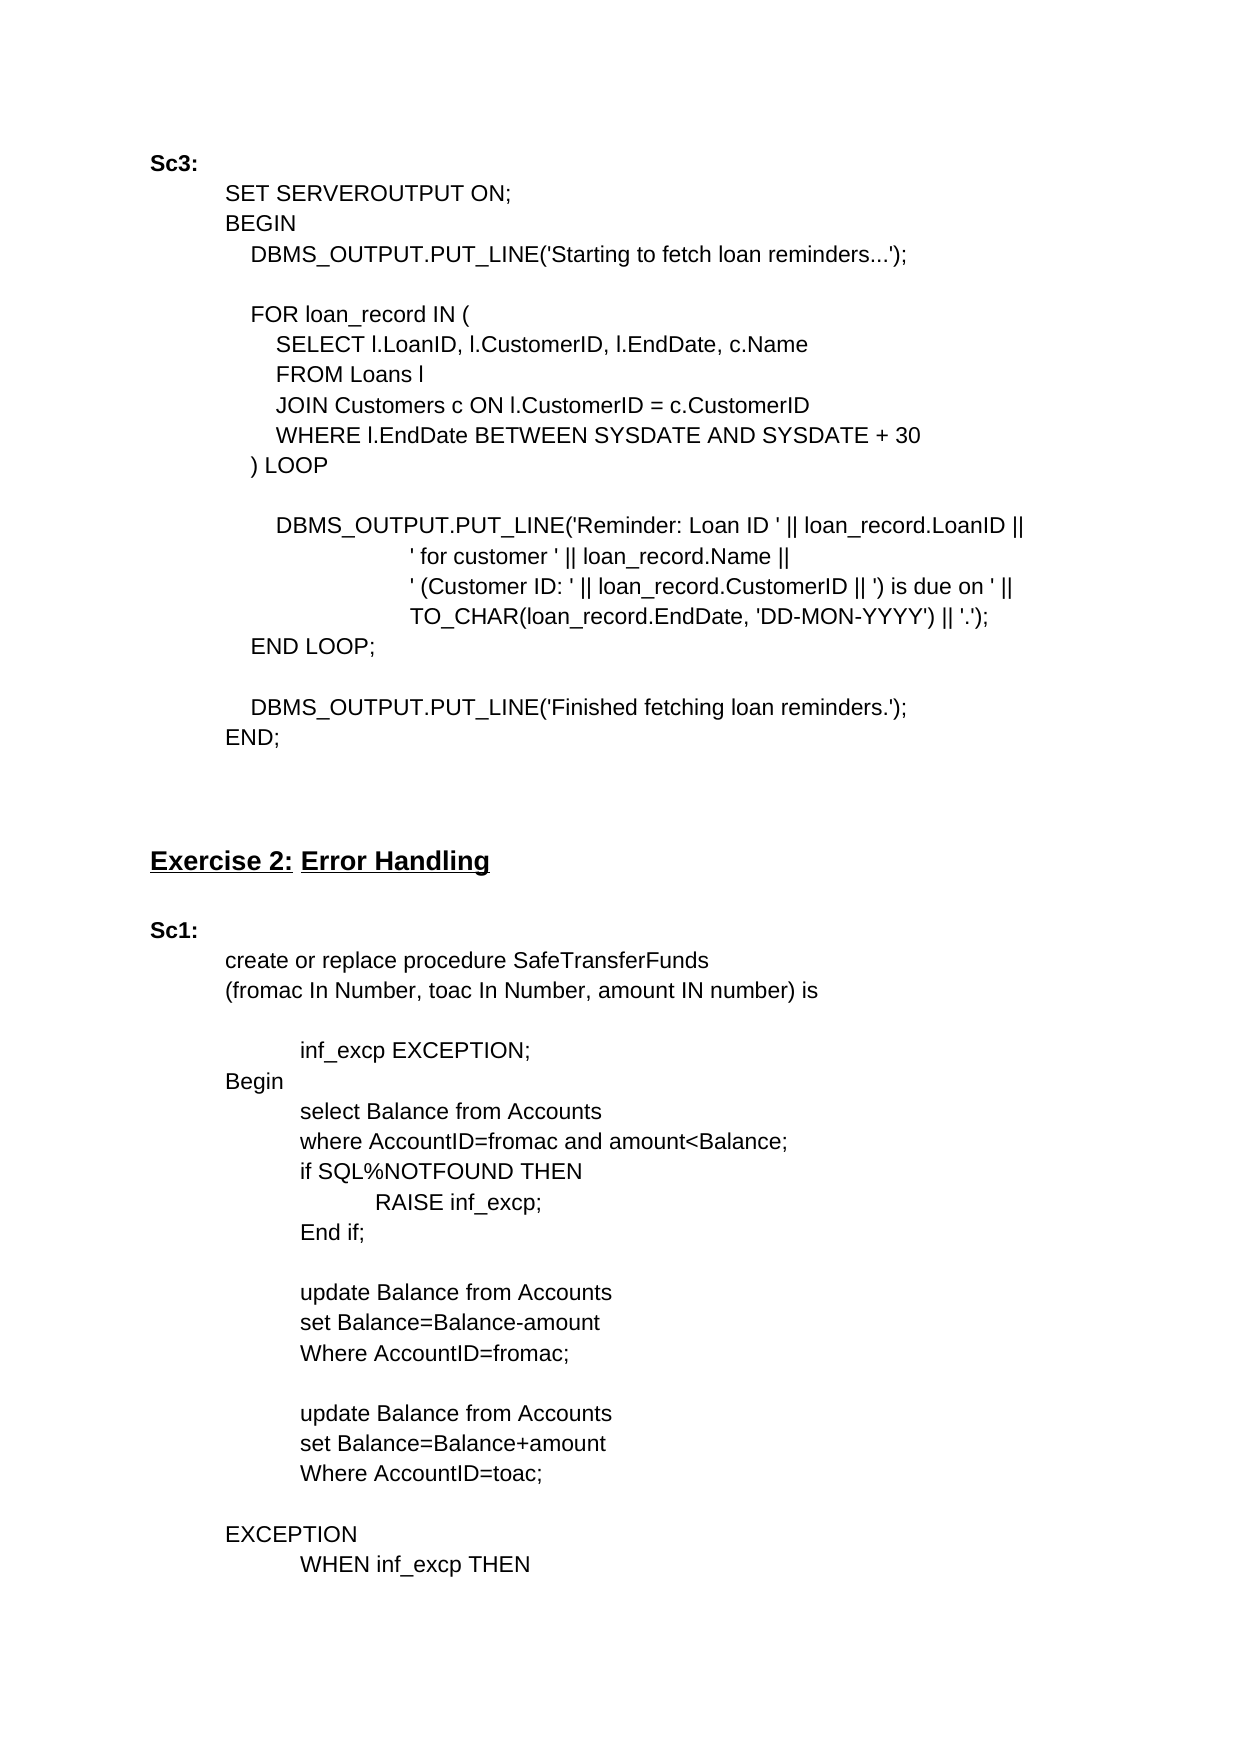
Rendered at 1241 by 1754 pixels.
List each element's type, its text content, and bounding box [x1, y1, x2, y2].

text set Balance=Balance+amount [225, 1430, 1090, 1457]
text EXCEPTION [225, 1521, 1090, 1547]
text SET SERVEROUTPUT ON; [150, 180, 1090, 207]
text (fromac In Number, toac In Number, amount IN number) is [225, 977, 1090, 1003]
text DBMS_OUTPUT.PUT_LINE('Reminder: Loan ID ' || loan_record.LoanID || [225, 512, 1090, 539]
text Sc1: [150, 917, 1090, 943]
text update Balance from Accounts [225, 1279, 1090, 1306]
text End if; [225, 1219, 1090, 1245]
text DBMS_OUTPUT.PUT_LINE('Finished fetching loan reminders.'); [225, 694, 1090, 720]
text DBMS_OUTPUT.PUT_LINE('Starting to fetch loan reminders...'); [225, 241, 1090, 267]
text FOR loan_record IN ( [225, 301, 1090, 327]
text TO_CHAR(loan_record.EndDate, 'DD-MON-YYYY') || '.'); [225, 603, 1090, 629]
text select Balance from Accounts [225, 1098, 1090, 1124]
text Where AccountID=fromac; [225, 1339, 1090, 1366]
text FROM Loans l [225, 361, 1090, 388]
text update Balance from Accounts [225, 1400, 1090, 1426]
text if SQL%NOTFOUND THEN [225, 1158, 1090, 1185]
text ' for customer ' || loan_record.Name || [225, 543, 1090, 569]
text create or replace procedure SafeTransferFunds [150, 947, 1090, 973]
text Sc3: [150, 150, 1090, 176]
text WHEN inf_excp THEN [225, 1551, 1090, 1577]
text Where AccountID=toac; [225, 1460, 1090, 1487]
text BEGIN [225, 210, 1090, 237]
text set Balance=Balance-amount [225, 1309, 1090, 1336]
text Exercise 2: Error Handling [150, 845, 1090, 876]
text SELECT l.LoanID, l.CustomerID, l.EndDate, c.Name [225, 331, 1090, 358]
text RAISE inf_excp; [225, 1188, 1090, 1215]
text JOIN Customers c ON l.CustomerID = c.CustomerID [225, 392, 1090, 418]
text ' (Customer ID: ' || loan_record.CustomerID || ') is due on ' || [225, 573, 1090, 599]
text Begin [225, 1068, 1090, 1094]
text END; [225, 724, 1090, 750]
text where AccountID=fromac and amount<Balance; [225, 1128, 1090, 1154]
text END LOOP; [225, 633, 1090, 660]
text WHERE l.EndDate BETWEEN SYSDATE AND SYSDATE + 30 [225, 422, 1090, 448]
text ) LOOP [225, 452, 1090, 478]
text inf_excp EXCEPTION; [225, 1037, 1090, 1064]
